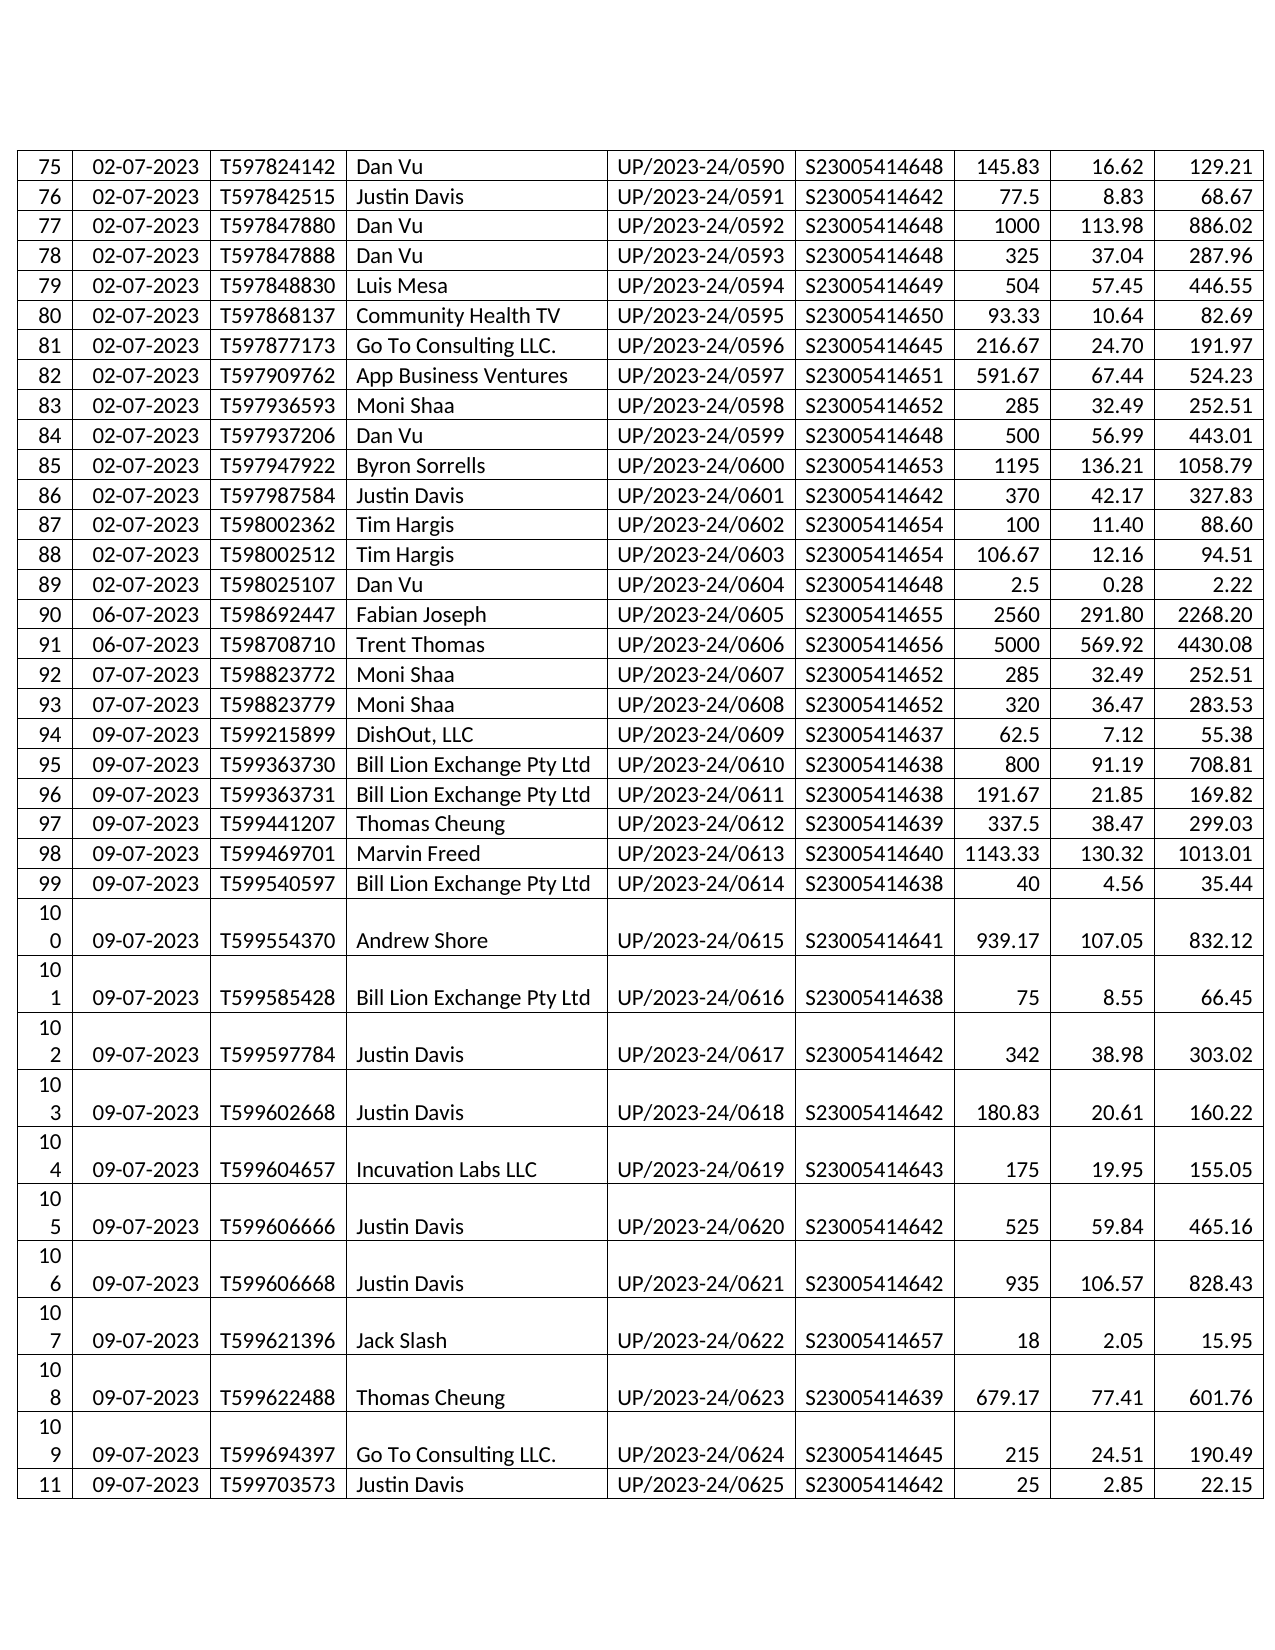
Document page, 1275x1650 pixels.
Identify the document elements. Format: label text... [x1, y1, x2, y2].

table_cell 525 [955, 1184, 1050, 1240]
table_cell 75 [955, 956, 1050, 1012]
table_cell 02-07-2023 [73, 151, 210, 180]
table_cell 90 [18, 600, 72, 628]
table_cell UP/2023-24/0621 [608, 1241, 795, 1297]
table_cell 92 [18, 659, 72, 688]
table_cell S23005414653 [796, 450, 954, 479]
table_cell 09-07-2023 [73, 1412, 210, 1468]
table_cell 20.61 [1051, 1070, 1154, 1126]
table_cell 96 [18, 779, 72, 808]
table_cell Marvin Freed [347, 839, 607, 867]
table_cell T597937206 [211, 420, 346, 449]
table_cell S23005414651 [796, 360, 954, 389]
table_cell T599363730 [211, 749, 346, 778]
table_cell 02-07-2023 [73, 241, 210, 269]
table_cell T597987584 [211, 480, 346, 509]
table_cell T599621396 [211, 1298, 346, 1354]
table_cell 342 [955, 1013, 1050, 1069]
table_cell S23005414645 [796, 330, 954, 359]
table_cell S23005414652 [796, 689, 954, 718]
table_cell S23005414652 [796, 390, 954, 419]
table_cell 36.47 [1051, 689, 1154, 718]
table_cell 113.98 [1051, 211, 1154, 240]
table_cell T597848830 [211, 271, 346, 299]
table_cell S23005414638 [796, 956, 954, 1012]
table_cell 100 [955, 510, 1050, 539]
table_cell 37.04 [1051, 241, 1154, 269]
table_cell UP/2023-24/0617 [608, 1013, 795, 1069]
table_cell 601.76 [1155, 1355, 1263, 1411]
table_cell Jack Slash [347, 1298, 607, 1354]
table_cell 80 [18, 301, 72, 329]
table_cell 7.12 [1051, 719, 1154, 748]
table_cell 66.45 [1155, 956, 1263, 1012]
table_cell S23005414643 [796, 1127, 954, 1183]
table_cell UP/2023-24/0596 [608, 330, 795, 359]
table_cell S23005414639 [796, 1355, 954, 1411]
table_cell 2.22 [1155, 570, 1263, 598]
table_cell 215 [955, 1412, 1050, 1468]
table_cell 10.64 [1051, 301, 1154, 329]
table_cell 02-07-2023 [73, 390, 210, 419]
table_cell 83 [18, 390, 72, 419]
table_cell S23005414642 [796, 1241, 954, 1297]
table_cell T597824142 [211, 151, 346, 180]
table_cell 16.62 [1051, 151, 1154, 180]
table_cell 287.96 [1155, 241, 1263, 269]
table_cell T599363731 [211, 779, 346, 808]
table_cell T598823779 [211, 689, 346, 718]
table_cell 98 [18, 839, 72, 867]
table_cell 88.60 [1155, 510, 1263, 539]
table_cell Justin Davis [347, 1013, 607, 1069]
table_cell UP/2023-24/0611 [608, 779, 795, 808]
table_cell 145.83 [955, 151, 1050, 180]
table_cell T599703573 [211, 1469, 346, 1498]
table_cell UP/2023-24/0601 [608, 480, 795, 509]
table_cell UP/2023-24/0609 [608, 719, 795, 748]
table_cell UP/2023-24/0591 [608, 181, 795, 210]
table_cell 07-07-2023 [73, 659, 210, 688]
table_cell S23005414648 [796, 211, 954, 240]
table_cell 155.05 [1155, 1127, 1263, 1183]
table_cell Go To Consulting LLC. [347, 1412, 607, 1468]
table_cell 24.51 [1051, 1412, 1154, 1468]
table_cell Luis Mesa [347, 271, 607, 299]
table_cell 136.21 [1051, 450, 1154, 479]
table_cell 77.41 [1051, 1355, 1154, 1411]
table_cell 446.55 [1155, 271, 1263, 299]
table_cell T598002512 [211, 540, 346, 568]
table_cell S23005414642 [796, 181, 954, 210]
table_cell 191.67 [955, 779, 1050, 808]
table_cell T598823772 [211, 659, 346, 688]
table_cell S23005414640 [796, 839, 954, 867]
table_cell UP/2023-24/0619 [608, 1127, 795, 1183]
table_cell 38.98 [1051, 1013, 1154, 1069]
table_cell S23005414638 [796, 749, 954, 778]
table_cell 02-07-2023 [73, 540, 210, 568]
table_cell 09-07-2023 [73, 719, 210, 748]
table_cell 02-07-2023 [73, 301, 210, 329]
table_cell T597847888 [211, 241, 346, 269]
table_cell T599606668 [211, 1241, 346, 1297]
table_cell T599604657 [211, 1127, 346, 1183]
table_cell 0.28 [1051, 570, 1154, 598]
table_cell T598025107 [211, 570, 346, 598]
table_cell T597909762 [211, 360, 346, 389]
table_cell 40 [955, 869, 1050, 897]
table_cell 504 [955, 271, 1050, 299]
table_cell 94 [18, 719, 72, 748]
table_cell 101 [18, 956, 72, 1012]
table_cell Byron Sorrells [347, 450, 607, 479]
table_cell UP/2023-24/0599 [608, 420, 795, 449]
table_cell 708.81 [1155, 749, 1263, 778]
table_cell UP/2023-24/0614 [608, 869, 795, 897]
table_cell 91.19 [1051, 749, 1154, 778]
table_cell 35.44 [1155, 869, 1263, 897]
table_cell 09-07-2023 [73, 1127, 210, 1183]
table_cell 8.55 [1051, 956, 1154, 1012]
table_cell Community Health TV [347, 301, 607, 329]
table_cell 09-07-2023 [73, 956, 210, 1012]
table_cell S23005414641 [796, 899, 954, 954]
table_cell 09-07-2023 [73, 809, 210, 838]
table_cell 02-07-2023 [73, 450, 210, 479]
table_cell UP/2023-24/0604 [608, 570, 795, 598]
table_cell T599602668 [211, 1070, 346, 1126]
table_cell 524.23 [1155, 360, 1263, 389]
table_cell 283.53 [1155, 689, 1263, 718]
table_cell 12.16 [1051, 540, 1154, 568]
table_cell 180.83 [955, 1070, 1050, 1126]
table_cell DishOut, LLC [347, 719, 607, 748]
table_cell 320 [955, 689, 1050, 718]
table_cell 443.01 [1155, 420, 1263, 449]
table_cell 291.80 [1051, 600, 1154, 628]
table_cell 38.47 [1051, 809, 1154, 838]
table_cell 02-07-2023 [73, 420, 210, 449]
table_cell 2268.20 [1155, 600, 1263, 628]
table_cell 89 [18, 570, 72, 598]
table_cell UP/2023-24/0623 [608, 1355, 795, 1411]
table_cell 828.43 [1155, 1241, 1263, 1297]
table_cell 07-07-2023 [73, 689, 210, 718]
table_cell Dan Vu [347, 570, 607, 598]
table_cell Trent Thomas [347, 629, 607, 658]
table_cell T598692447 [211, 600, 346, 628]
table_cell 02-07-2023 [73, 360, 210, 389]
table_cell Dan Vu [347, 151, 607, 180]
table_cell 1000 [955, 211, 1050, 240]
table_cell 190.49 [1155, 1412, 1263, 1468]
table_cell Bill Lion Exchange Pty Ltd [347, 779, 607, 808]
table_cell T599622488 [211, 1355, 346, 1411]
table_cell S23005414637 [796, 719, 954, 748]
table_cell 95 [18, 749, 72, 778]
table_cell 102 [18, 1013, 72, 1069]
table_cell 285 [955, 390, 1050, 419]
table_cell T599597784 [211, 1013, 346, 1069]
table_cell UP/2023-24/0603 [608, 540, 795, 568]
table_cell 465.16 [1155, 1184, 1263, 1240]
table_cell 103 [18, 1070, 72, 1126]
table_cell Dan Vu [347, 241, 607, 269]
table_cell 800 [955, 749, 1050, 778]
table_cell T597947922 [211, 450, 346, 479]
table_cell Dan Vu [347, 420, 607, 449]
table_cell 67.44 [1051, 360, 1154, 389]
table_cell Dan Vu [347, 211, 607, 240]
table_cell 2.85 [1051, 1469, 1154, 1498]
table_cell Tim Hargis [347, 510, 607, 539]
table_cell S23005414642 [796, 1469, 954, 1498]
table_cell 108 [18, 1355, 72, 1411]
table_cell Justin Davis [347, 1184, 607, 1240]
table_cell 09-07-2023 [73, 1070, 210, 1126]
table_cell 2.5 [955, 570, 1050, 598]
table_cell T597847880 [211, 211, 346, 240]
table_cell UP/2023-24/0598 [608, 390, 795, 419]
table_cell 02-07-2023 [73, 510, 210, 539]
table_cell 129.21 [1155, 151, 1263, 180]
table_cell S23005414642 [796, 1184, 954, 1240]
table_cell 169.82 [1155, 779, 1263, 808]
table_cell S23005414649 [796, 271, 954, 299]
table_cell UP/2023-24/0612 [608, 809, 795, 838]
table_cell Justin Davis [347, 480, 607, 509]
table_cell 569.92 [1051, 629, 1154, 658]
table_cell 09-07-2023 [73, 839, 210, 867]
table_cell T597868137 [211, 301, 346, 329]
table_cell 02-07-2023 [73, 570, 210, 598]
table_cell T599694397 [211, 1412, 346, 1468]
table_cell 11.40 [1051, 510, 1154, 539]
table_cell 325 [955, 241, 1050, 269]
table_cell 09-07-2023 [73, 869, 210, 897]
table_cell 4.56 [1051, 869, 1154, 897]
table_cell 5000 [955, 629, 1050, 658]
table_cell 56.99 [1051, 420, 1154, 449]
table_cell 77 [18, 211, 72, 240]
table_cell T598708710 [211, 629, 346, 658]
table_cell Incuvation Labs LLC [347, 1127, 607, 1183]
table_cell 327.83 [1155, 480, 1263, 509]
table_cell 09-07-2023 [73, 1013, 210, 1069]
table_cell 1013.01 [1155, 839, 1263, 867]
table_cell 94.51 [1155, 540, 1263, 568]
table_cell S23005414652 [796, 659, 954, 688]
table_cell S23005414656 [796, 629, 954, 658]
table_cell 18 [955, 1298, 1050, 1354]
table_cell 299.03 [1155, 809, 1263, 838]
table_cell 76 [18, 181, 72, 210]
table_cell 1195 [955, 450, 1050, 479]
table_cell 02-07-2023 [73, 181, 210, 210]
table_cell S23005414648 [796, 241, 954, 269]
table_cell 85 [18, 450, 72, 479]
table_cell UP/2023-24/0597 [608, 360, 795, 389]
table_cell Fabian Joseph [347, 600, 607, 628]
table_cell 99 [18, 869, 72, 897]
table_cell S23005414657 [796, 1298, 954, 1354]
table_cell UP/2023-24/0593 [608, 241, 795, 269]
table_cell 105 [18, 1184, 72, 1240]
table_cell T599215899 [211, 719, 346, 748]
table_cell 24.70 [1051, 330, 1154, 359]
table_cell S23005414648 [796, 570, 954, 598]
table_cell UP/2023-24/0622 [608, 1298, 795, 1354]
table_cell 79 [18, 271, 72, 299]
table_cell S23005414654 [796, 510, 954, 539]
table_cell Andrew Shore [347, 899, 607, 954]
table_cell 09-07-2023 [73, 899, 210, 954]
table_cell 55.38 [1155, 719, 1263, 748]
table_cell S23005414639 [796, 809, 954, 838]
table_cell 109 [18, 1412, 72, 1468]
table_cell S23005414648 [796, 420, 954, 449]
table_cell 06-07-2023 [73, 600, 210, 628]
table_cell T599554370 [211, 899, 346, 954]
table_cell 22.15 [1155, 1469, 1263, 1498]
table_cell 78 [18, 241, 72, 269]
table_cell 57.45 [1051, 271, 1154, 299]
table_cell S23005414642 [796, 1070, 954, 1126]
table_cell S23005414648 [796, 151, 954, 180]
table_cell 02-07-2023 [73, 480, 210, 509]
table_cell 370 [955, 480, 1050, 509]
table_cell 106 [18, 1241, 72, 1297]
table_cell 87 [18, 510, 72, 539]
table_cell T597842515 [211, 181, 346, 210]
table_cell 191.97 [1155, 330, 1263, 359]
table_cell 62.5 [955, 719, 1050, 748]
table_cell S23005414638 [796, 779, 954, 808]
table_cell T597936593 [211, 390, 346, 419]
table_cell 285 [955, 659, 1050, 688]
table_cell UP/2023-24/0590 [608, 151, 795, 180]
table_cell 02-07-2023 [73, 271, 210, 299]
table_cell 82 [18, 360, 72, 389]
table_cell Moni Shaa [347, 689, 607, 718]
table_cell S23005414645 [796, 1412, 954, 1468]
table_cell UP/2023-24/0607 [608, 659, 795, 688]
table_cell 02-07-2023 [73, 211, 210, 240]
table_cell 02-07-2023 [73, 330, 210, 359]
table_cell 591.67 [955, 360, 1050, 389]
table_cell Justin Davis [347, 1469, 607, 1498]
table_cell T598002362 [211, 510, 346, 539]
table_cell Moni Shaa [347, 659, 607, 688]
table_cell Justin Davis [347, 1070, 607, 1126]
table_cell UP/2023-24/0594 [608, 271, 795, 299]
table_cell UP/2023-24/0600 [608, 450, 795, 479]
table_cell 21.85 [1051, 779, 1154, 808]
table_cell 93.33 [955, 301, 1050, 329]
table_cell 216.67 [955, 330, 1050, 359]
table_cell 86 [18, 480, 72, 509]
table_cell T599606666 [211, 1184, 346, 1240]
table_cell 91 [18, 629, 72, 658]
table_cell Bill Lion Exchange Pty Ltd [347, 749, 607, 778]
table_cell 09-07-2023 [73, 1241, 210, 1297]
table_cell UP/2023-24/0602 [608, 510, 795, 539]
table_cell 93 [18, 689, 72, 718]
table_cell 32.49 [1051, 390, 1154, 419]
table_cell 832.12 [1155, 899, 1263, 954]
table_cell 1058.79 [1155, 450, 1263, 479]
table_cell UP/2023-24/0615 [608, 899, 795, 954]
table_cell 97 [18, 809, 72, 838]
table_cell Tim Hargis [347, 540, 607, 568]
table_cell 68.67 [1155, 181, 1263, 210]
table_cell Thomas Cheung [347, 809, 607, 838]
table_cell 32.49 [1051, 659, 1154, 688]
table_cell 939.17 [955, 899, 1050, 954]
table_cell 303.02 [1155, 1013, 1263, 1069]
table_cell 106.57 [1051, 1241, 1154, 1297]
table_cell UP/2023-24/0624 [608, 1412, 795, 1468]
table_cell 09-07-2023 [73, 1355, 210, 1411]
table_cell S23005414655 [796, 600, 954, 628]
table_cell 75 [18, 151, 72, 180]
table_cell Go To Consulting LLC. [347, 330, 607, 359]
table_cell UP/2023-24/0605 [608, 600, 795, 628]
table_cell UP/2023-24/0620 [608, 1184, 795, 1240]
table_cell 1143.33 [955, 839, 1050, 867]
table_cell 337.5 [955, 809, 1050, 838]
table_cell 935 [955, 1241, 1050, 1297]
table_cell Moni Shaa [347, 390, 607, 419]
table_cell 252.51 [1155, 390, 1263, 419]
table_cell 15.95 [1155, 1298, 1263, 1354]
table_cell Justin Davis [347, 181, 607, 210]
table_cell 160.22 [1155, 1070, 1263, 1126]
table_cell 59.84 [1051, 1184, 1154, 1240]
table_cell UP/2023-24/0606 [608, 629, 795, 658]
table_cell Justin Davis [347, 1241, 607, 1297]
table_cell S23005414642 [796, 480, 954, 509]
table_cell 25 [955, 1469, 1050, 1498]
table_cell 82.69 [1155, 301, 1263, 329]
table_cell 175 [955, 1127, 1050, 1183]
table_cell T599441207 [211, 809, 346, 838]
table_cell UP/2023-24/0608 [608, 689, 795, 718]
table_cell 104 [18, 1127, 72, 1183]
table_cell T597877173 [211, 330, 346, 359]
table_cell T599540597 [211, 869, 346, 897]
table_cell 77.5 [955, 181, 1050, 210]
table_cell T599469701 [211, 839, 346, 867]
table_cell 81 [18, 330, 72, 359]
table_cell S23005414654 [796, 540, 954, 568]
table_cell 106.67 [955, 540, 1050, 568]
table_cell UP/2023-24/0595 [608, 301, 795, 329]
table_cell 88 [18, 540, 72, 568]
table_cell Thomas Cheung [347, 1355, 607, 1411]
table_cell UP/2023-24/0616 [608, 956, 795, 1012]
table_cell UP/2023-24/0618 [608, 1070, 795, 1126]
table_cell 2.05 [1051, 1298, 1154, 1354]
table_cell 886.02 [1155, 211, 1263, 240]
table_cell S23005414642 [796, 1013, 954, 1069]
table_cell 107.05 [1051, 899, 1154, 954]
table_cell UP/2023-24/0610 [608, 749, 795, 778]
table_cell App Business Ventures [347, 360, 607, 389]
table_cell T599585428 [211, 956, 346, 1012]
table_cell 09-07-2023 [73, 1298, 210, 1354]
table_cell 09-07-2023 [73, 749, 210, 778]
table_cell 130.32 [1051, 839, 1154, 867]
table_cell 84 [18, 420, 72, 449]
table_cell 09-07-2023 [73, 779, 210, 808]
table_cell 679.17 [955, 1355, 1050, 1411]
table_cell 09-07-2023 [73, 1184, 210, 1240]
table_cell 107 [18, 1298, 72, 1354]
table_cell 100 [18, 899, 72, 954]
table_cell S23005414650 [796, 301, 954, 329]
table_cell UP/2023-24/0592 [608, 211, 795, 240]
table_cell 06-07-2023 [73, 629, 210, 658]
table_cell UP/2023-24/0613 [608, 839, 795, 867]
table_cell Bill Lion Exchange Pty Ltd [347, 869, 607, 897]
table_cell 4430.08 [1155, 629, 1263, 658]
table_cell Bill Lion Exchange Pty Ltd [347, 956, 607, 1012]
table_cell 8.83 [1051, 181, 1154, 210]
table_cell 252.51 [1155, 659, 1263, 688]
table_cell 19.95 [1051, 1127, 1154, 1183]
table_cell 42.17 [1051, 480, 1154, 509]
table_cell 09-07-2023 [73, 1469, 210, 1498]
table_cell 110 [18, 1469, 72, 1498]
table_cell UP/2023-24/0625 [608, 1469, 795, 1498]
table_cell 500 [955, 420, 1050, 449]
table_cell 2560 [955, 600, 1050, 628]
table_cell S23005414638 [796, 869, 954, 897]
